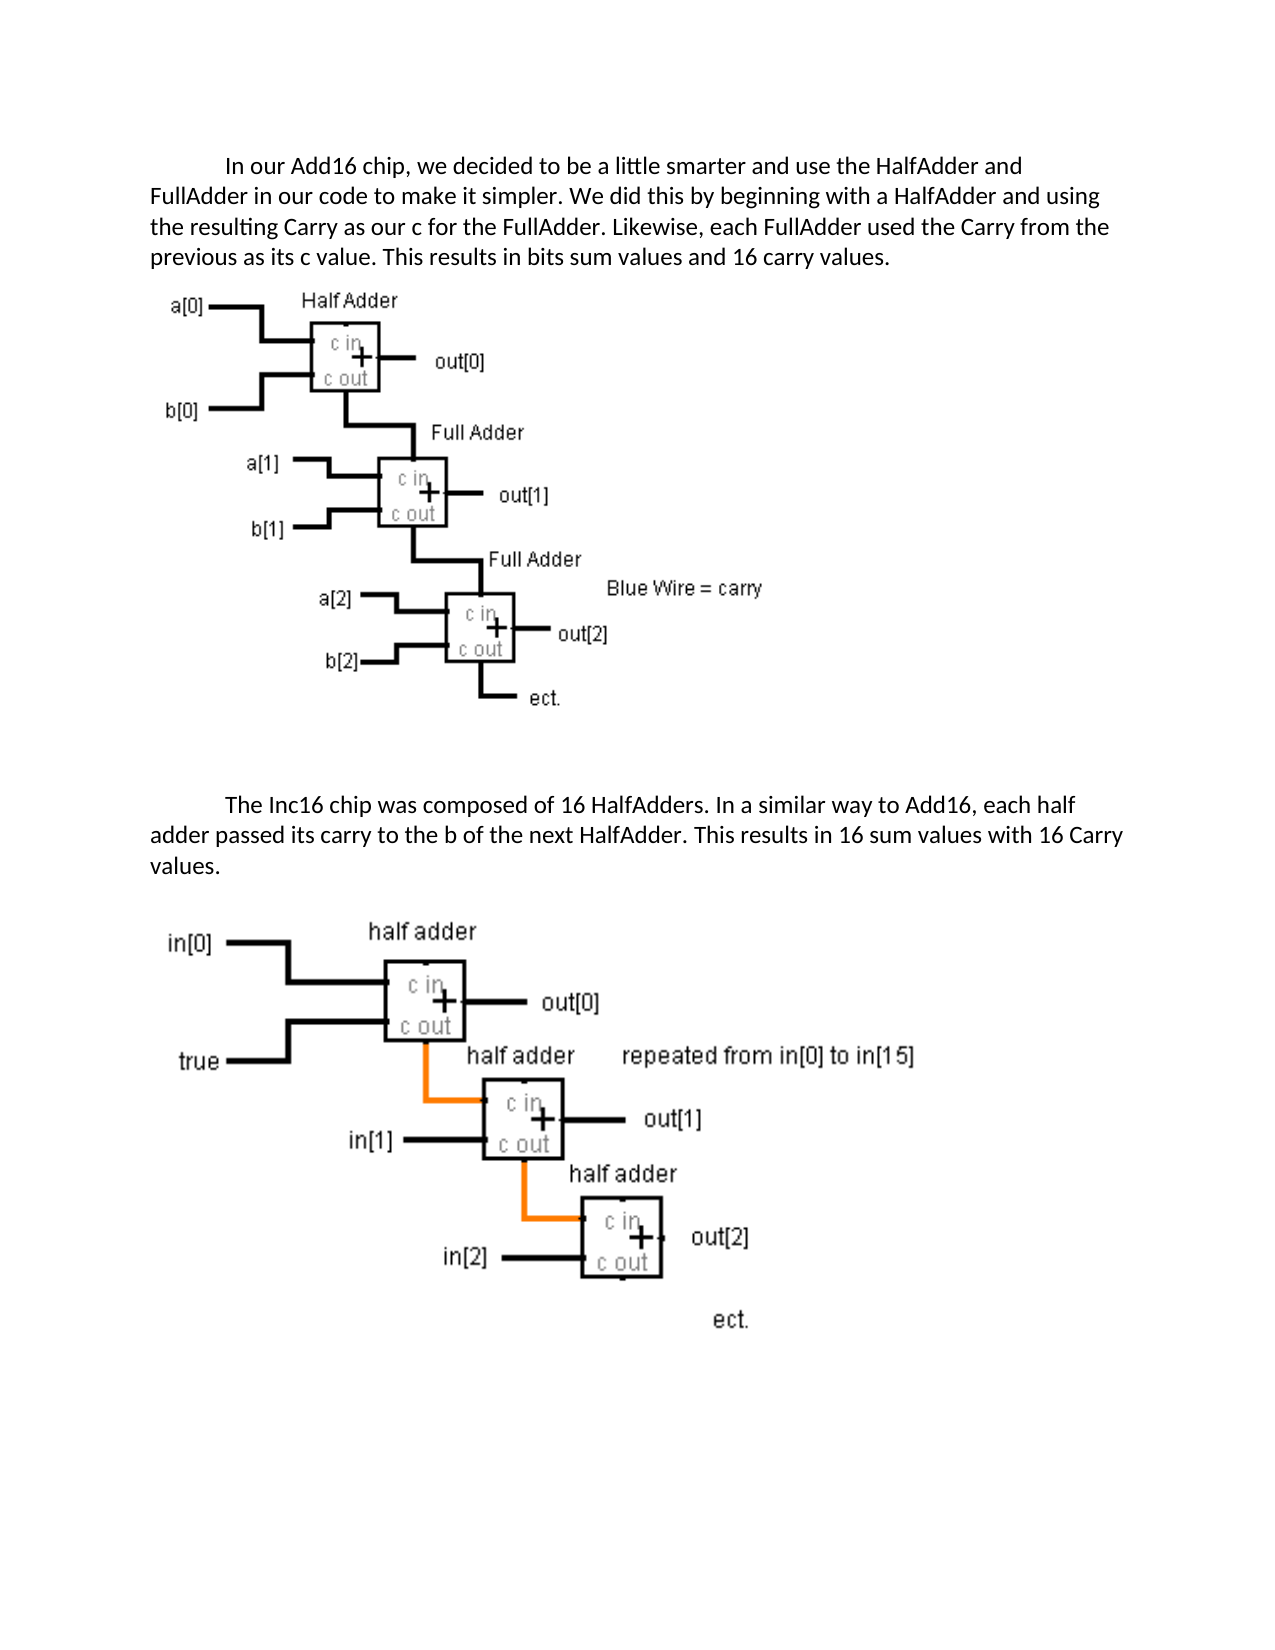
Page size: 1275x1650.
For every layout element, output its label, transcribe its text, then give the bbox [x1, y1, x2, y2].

text The Inc16 chip was composed of 16 HalfAdders. In a similar way to Add16, each half adder passed its carry to the b of the next HalfAdder. This results in 16 sum values with 16 Carry values. [150, 789, 1125, 881]
picture [150, 897, 933, 1352]
picture [150, 272, 777, 726]
